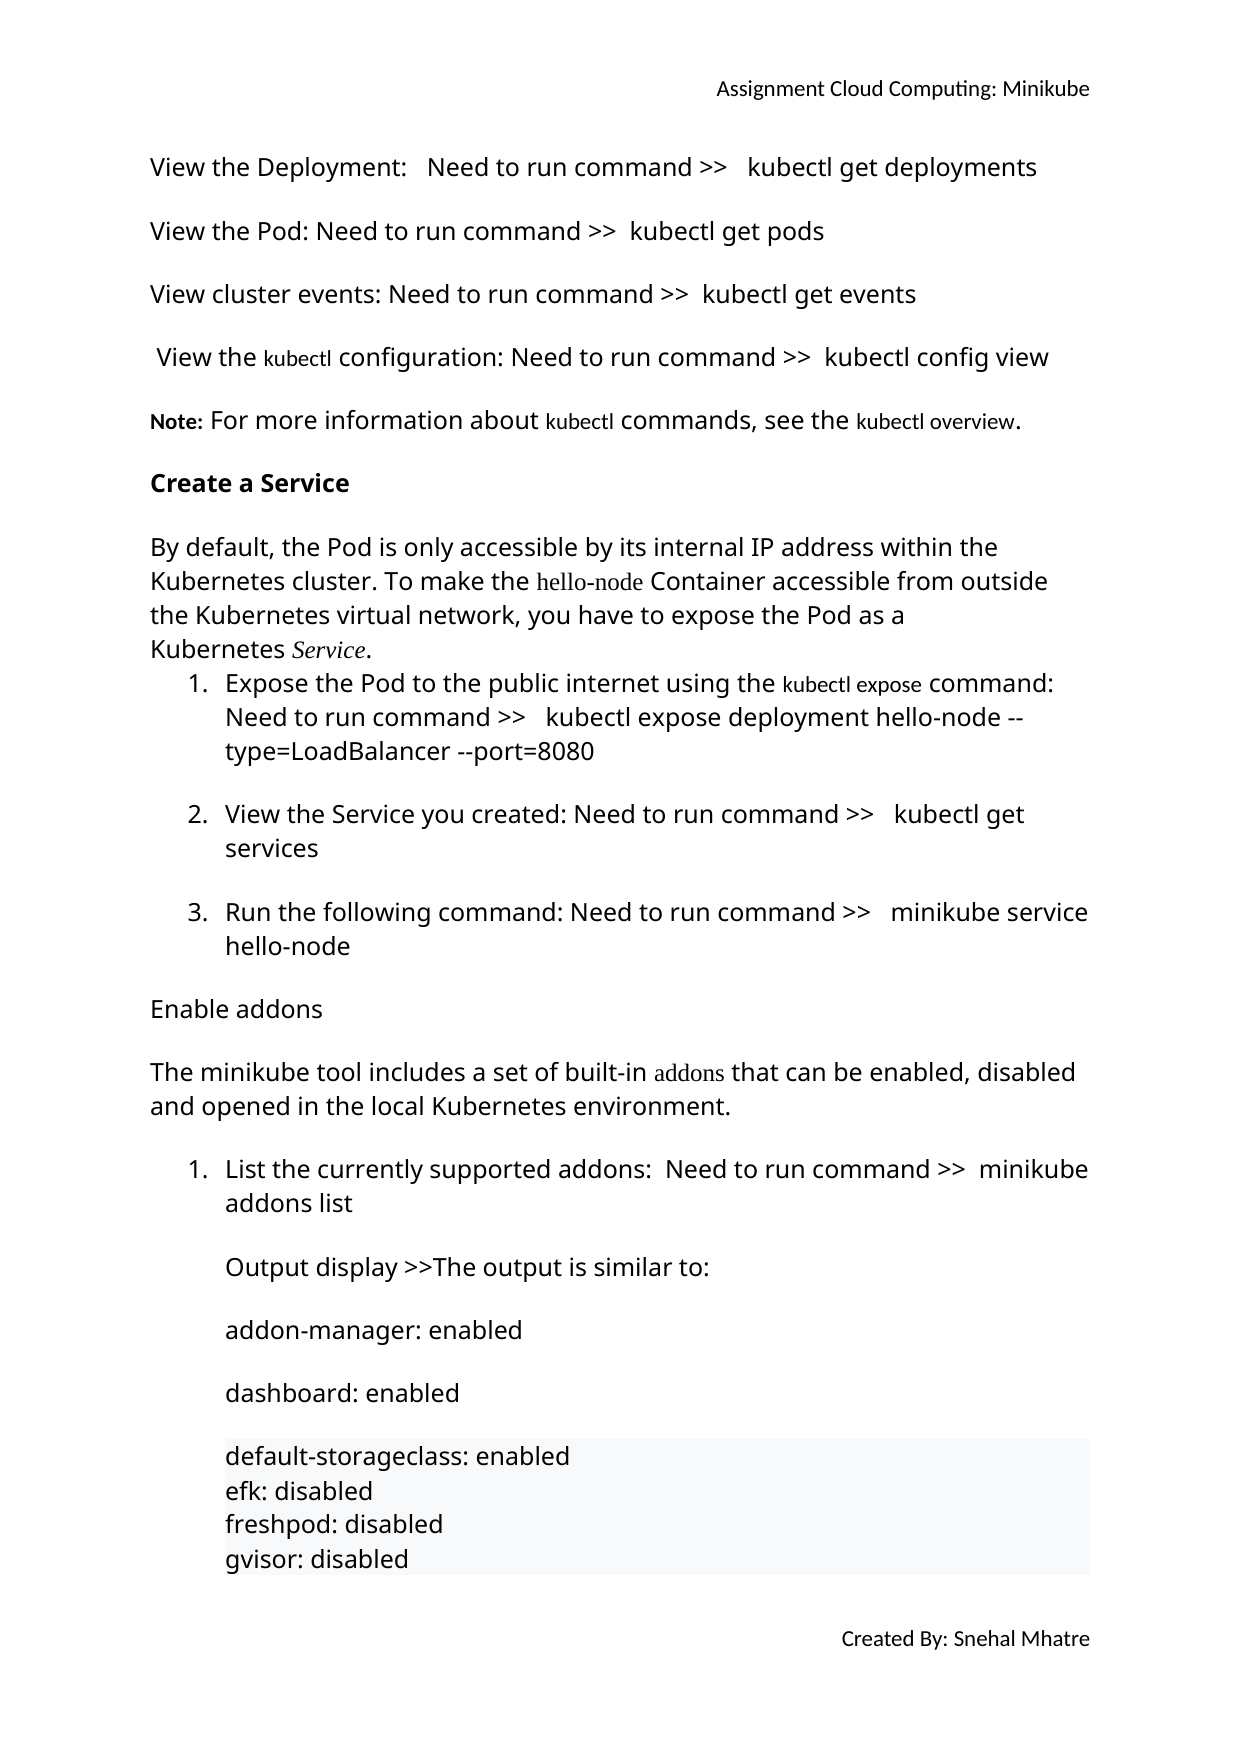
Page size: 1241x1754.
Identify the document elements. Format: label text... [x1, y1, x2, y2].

text Note: For more information about kubectl commands, see the kubectl overview. [150, 403, 1090, 437]
text Create a Service [150, 466, 1090, 500]
list Need to run command >> kubectl expose deployment hello-node --type=LoadBalancer --port=8080 [225, 700, 1090, 768]
text gvisor: disabled [225, 1541, 1090, 1575]
list List the currently supported addons: Need to run command >> minikube addons list [187, 1152, 1090, 1220]
text View the Deployment: Need to run command >> kubectl get deployments [150, 150, 1090, 184]
text efk: disabled [225, 1473, 1090, 1507]
list View the Service you created: Need to run command >> kubectl get services [187, 797, 1090, 865]
text The minikube tool includes a set of built-in addons that can be enabled, disabled and opened in the local Kubernetes environment. [150, 1055, 1090, 1123]
text dashboard: enabled [225, 1376, 1090, 1410]
text By default, the Pod is only accessible by its internal IP address within the Kubernetes cluster. To make the hello-node Container accessible from outside the Kubernetes virtual network, you have to expose the Pod as a Kubernetes Service. [150, 529, 1090, 666]
text addon-manager: enabled [225, 1313, 1090, 1347]
text freshpod: disabled [225, 1507, 1090, 1541]
list Expose the Pod to the public internet using the kubectl expose command: [187, 666, 1090, 700]
text View cluster events: Need to run command >> kubectl get events [150, 276, 1090, 311]
list Run the following command: Need to run command >> minikube service hello-node [187, 894, 1090, 962]
text Enable addons [150, 992, 1090, 1026]
text View the Pod: Need to run command >> kubectl get pods [150, 213, 1090, 247]
text Output display >>The output is similar to: [225, 1249, 1090, 1283]
text default-storageclass: enabled [225, 1439, 1090, 1473]
text View the kubectl configuration: Need to run command >> kubectl config view [150, 340, 1090, 374]
